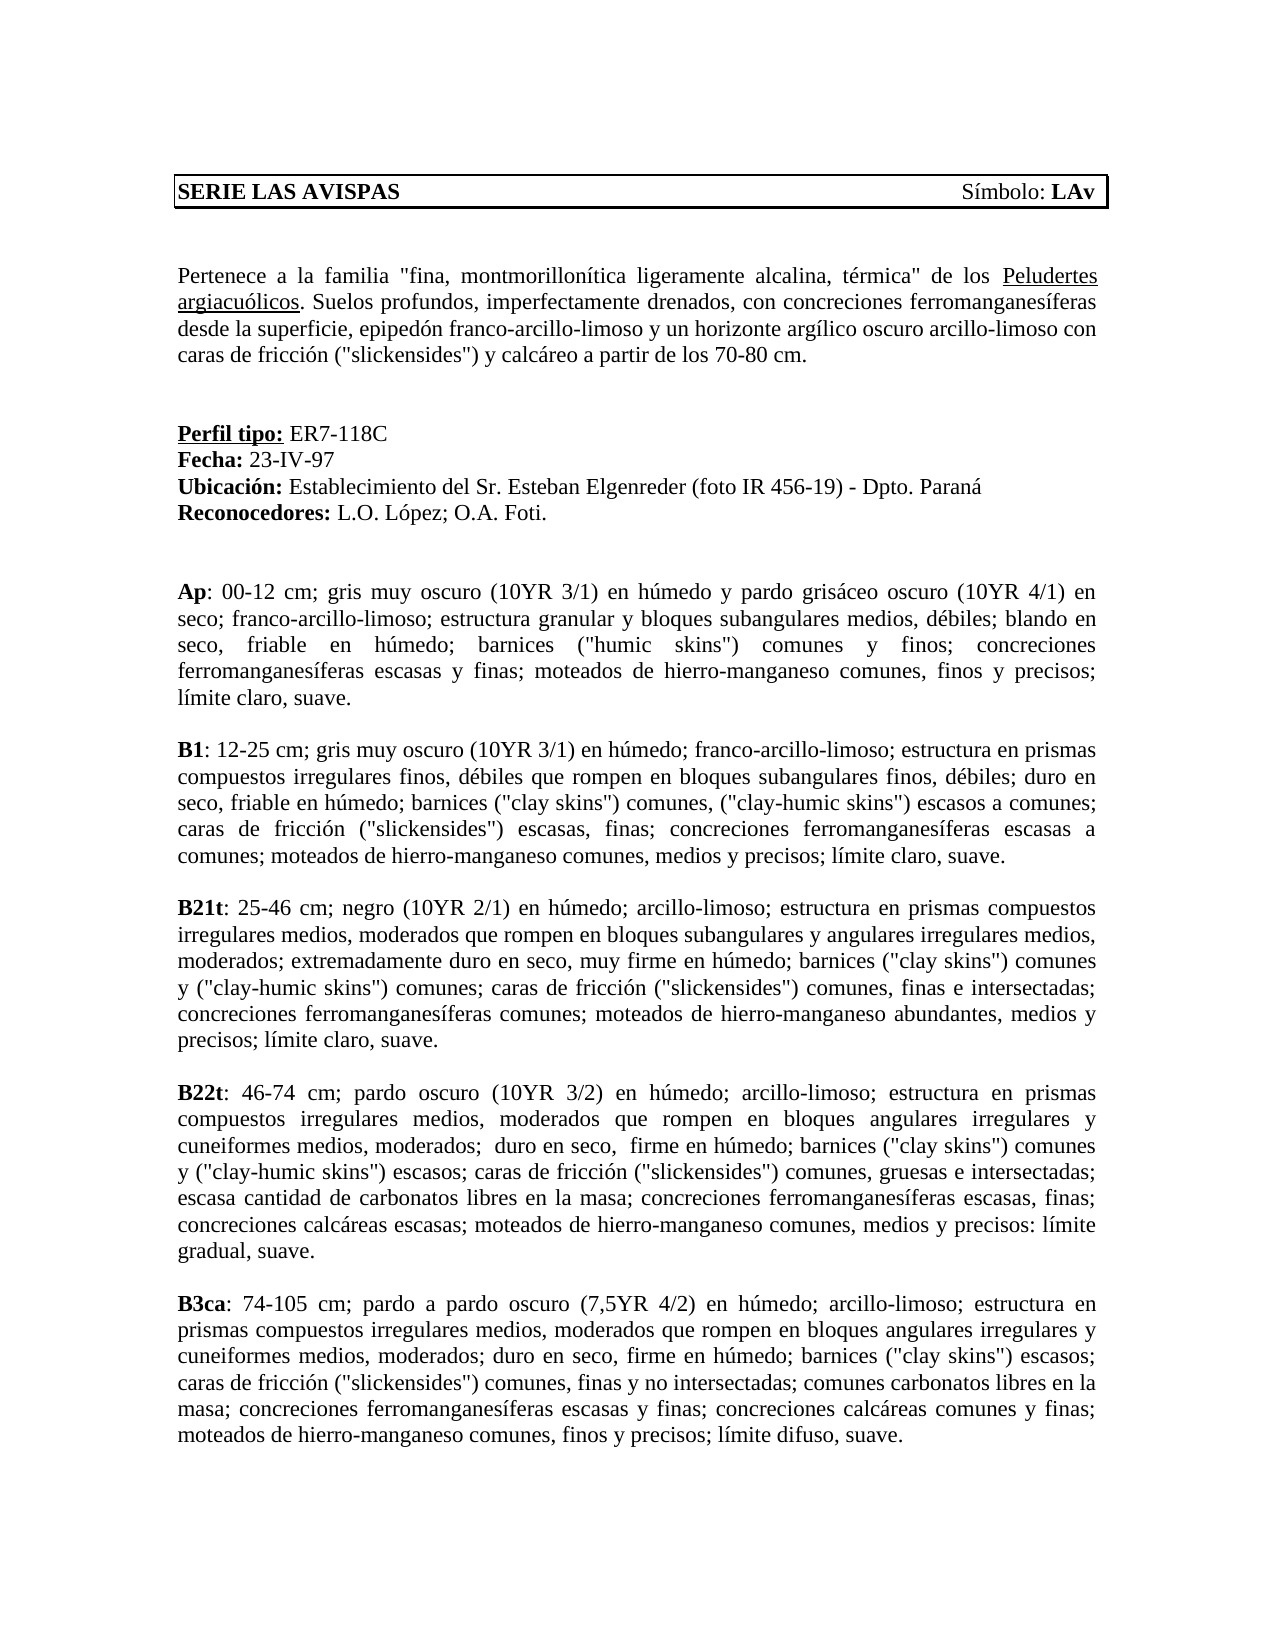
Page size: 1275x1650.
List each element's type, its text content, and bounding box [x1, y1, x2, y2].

text Reconocedores: L.O. López; O.A. Foti. [177, 499, 1098, 526]
text Ubicación: Establecimiento del Sr. Esteban Elgenreder (foto IR 456-19) - Dpto. Paraná [177, 473, 1098, 499]
text Fecha: 23-IV-97 [177, 446, 1098, 473]
text B1: 12-25 cm; gris muy oscuro (10YR 3/1) en húmedo; franco-arcillo-limoso; estructura en prismas compuestos irregulares finos, débiles que rompen en bloques subangulares finos, débiles; duro en seco, friable en húmedo; barnices ("clay skins") comunes, ("clay-humic skins") escasos a comunes; caras de fricción ("slickensides") escasas, finas; concreciones ferromanganesíferas escasas a comunes; moteados de hierro-manganeso comunes, medios y precisos; límite claro, suave. [177, 736, 1098, 868]
text Pertenece a la familia "fina, montmorillonítica ligeramente alcalina, térmica" de los Peludertes argiacuólicos. Suelos profundos, imperfectamente drenados, con concreciones ferromanganesíferas desde la superficie, epipedón franco-arcillo-limoso y un horizonte argílico oscuro arcillo-limoso con caras de fricción ("slickensides") y calcáreo a partir de los 70-80 cm. [177, 262, 1098, 367]
text SERIE LAS AVISPAS Símbolo: LAv [175, 176, 1106, 206]
text Perfil tipo: ER7-118C [177, 420, 1098, 446]
text Ap: 00-12 cm; gris muy oscuro (10YR 3/1) en húmedo y pardo grisáceo oscuro (10YR 4/1) en seco; franco-arcillo-limoso; estructura granular y bloques subangulares medios, débiles; blando en seco, friable en húmedo; barnices ("humic skins") comunes y finos; concreciones ferromanganesíferas escasas y finas; moteados de hierro-manganeso comunes, finos y precisos; límite claro, suave. [177, 578, 1098, 710]
text B3ca: 74-105 cm; pardo a pardo oscuro (7,5YR 4/2) en húmedo; arcillo-limoso; estructura en prismas compuestos irregulares medios, moderados que rompen en bloques angulares irregulares y cuneiformes medios, moderados; duro en seco, firme en húmedo; barnices ("clay skins") escasos; caras de fricción ("slickensides") comunes, finas y no intersectadas; comunes carbonatos libres en la masa; concreciones ferromanganesíferas escasas y finas; concreciones calcáreas comunes y finas; moteados de hierro-manganeso comunes, finos y precisos; límite difuso, suave. [177, 1290, 1098, 1448]
text B22t: 46-74 cm; pardo oscuro (10YR 3/2) en húmedo; arcillo-limoso; estructura en prismas compuestos irregulares medios, moderados que rompen en bloques angulares irregulares y cuneiformes medios, moderados; duro en seco, firme en húmedo; barnices ("clay skins") comunes y ("clay-humic skins") escasos; caras de fricción ("slickensides") comunes, gruesas e intersectadas; escasa cantidad de carbonatos libres en la masa; concreciones ferromanganesíferas escasas, finas; concreciones calcáreas escasas; moteados de hierro-manganeso comunes, medios y precisos: límite gradual, suave. [177, 1079, 1098, 1263]
text B21t: 25-46 cm; negro (10YR 2/1) en húmedo; arcillo-limoso; estructura en prismas compuestos irregulares medios, moderados que rompen en bloques subangulares y angulares irregulares medios, moderados; extremadamente duro en seco, muy firme en húmedo; barnices ("clay skins") comunes y ("clay-humic skins") comunes; caras de fricción ("slickensides") comunes, finas e intersectadas; concreciones ferromanganesíferas comunes; moteados de hierro-manganeso abundantes, medios y precisos; límite claro, suave. [177, 894, 1098, 1053]
